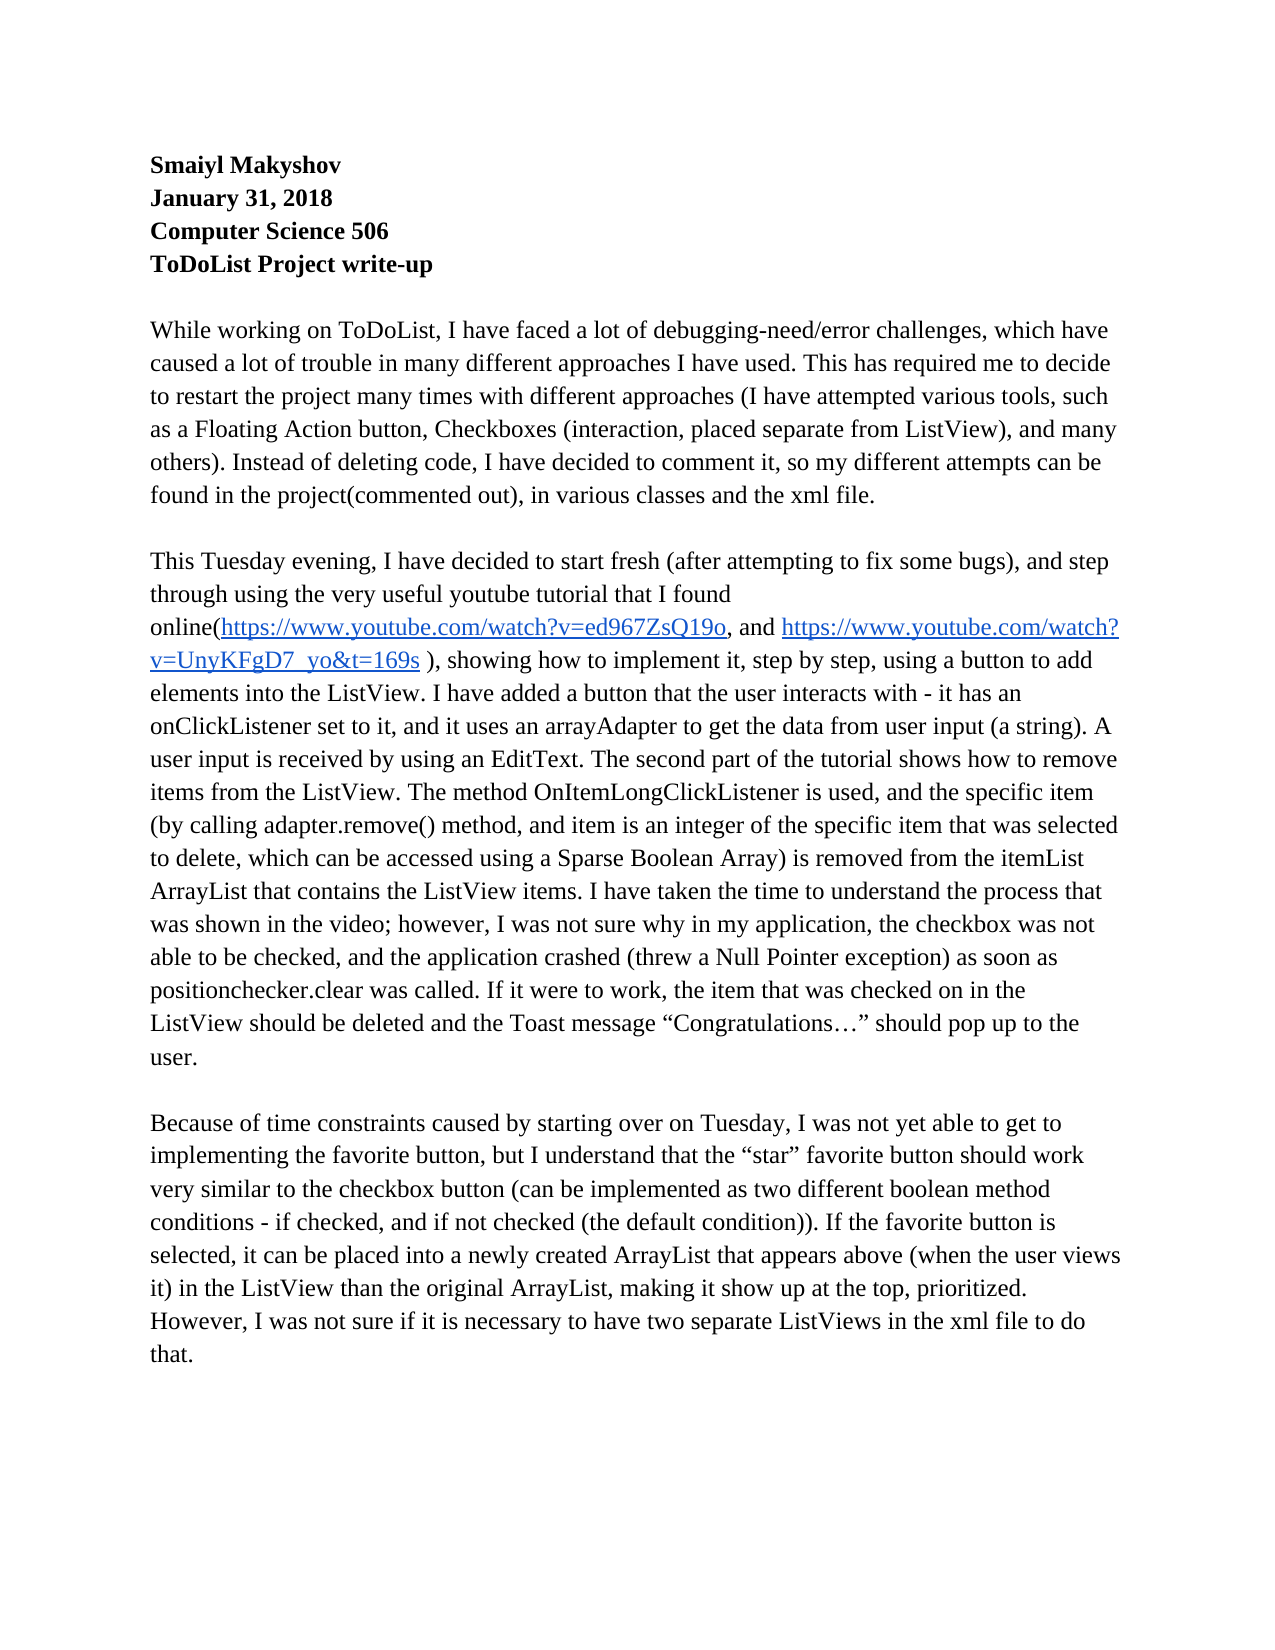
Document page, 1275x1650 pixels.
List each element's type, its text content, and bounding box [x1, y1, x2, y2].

text January 31, 2018 [150, 183, 1125, 212]
text ToDoList Project write-up [150, 249, 1125, 278]
text This Tuesday evening, I have decided to start fresh (after attempting to fix some bugs), and step through using the very useful youtube tutorial that I found online(https://www.youtube.com/watch?v=ed967ZsQ19o, and https://www.youtube.com/watch?v=UnyKFgD7_yo&t=169s ), showing how to implement it, step by step, using a button to add elements into the ListView. I have added a button that the user interacts with - it has an onClickListener set to it, and it uses an arrayAdapter to get the data from user input (a string). A user input is received by using an EditText. The second part of the tutorial shows how to remove items from the ListView. The method OnItemLongClickListener is used, and the specific item (by calling adapter.remove() method, and item is an integer of the specific item that was selected to delete, which can be accessed using a Sparse Boolean Array) is removed from the itemList ArrayList that contains the ListView items. I have taken the time to understand the process that was shown in the video; however, I was not sure why in my application, the checkbox was not able to be checked, and the application crashed (threw a Null Pointer exception) as soon as positionchecker.clear was called. If it were to work, the item that was checked on in the ListView should be deleted and the Toast message “Congratulations…” should pop up to the user. [150, 546, 1125, 1070]
text Smaiyl Makyshov [150, 150, 1125, 179]
text Computer Science 506 [150, 216, 1125, 245]
text While working on ToDoList, I have faced a lot of debugging-need/error challenges, which have caused a lot of trouble in many different approaches I have used. This has required me to decide to restart the project many times with different approaches (I have attempted various tools, such as a Floating Action button, Checkboxes (interaction, placed separate from ListView), and many others). Instead of deleting code, I have decided to comment it, so my different attempts can be found in the project(commented out), in various classes and the xml file. [150, 315, 1125, 509]
text Because of time constraints caused by starting over on Tuesday, I was not yet able to get to implementing the favorite button, but I understand that the “star” favorite button should work very similar to the checkbox button (can be implemented as two different boolean method conditions - if checked, and if not checked (the default condition)). If the favorite button is selected, it can be placed into a newly created ArrayList that appears above (when the user views it) in the ListView than the original ArrayList, making it show up at the top, prioritized. However, I was not sure if it is necessary to have two separate ListViews in the xml file to do that. [150, 1108, 1125, 1367]
